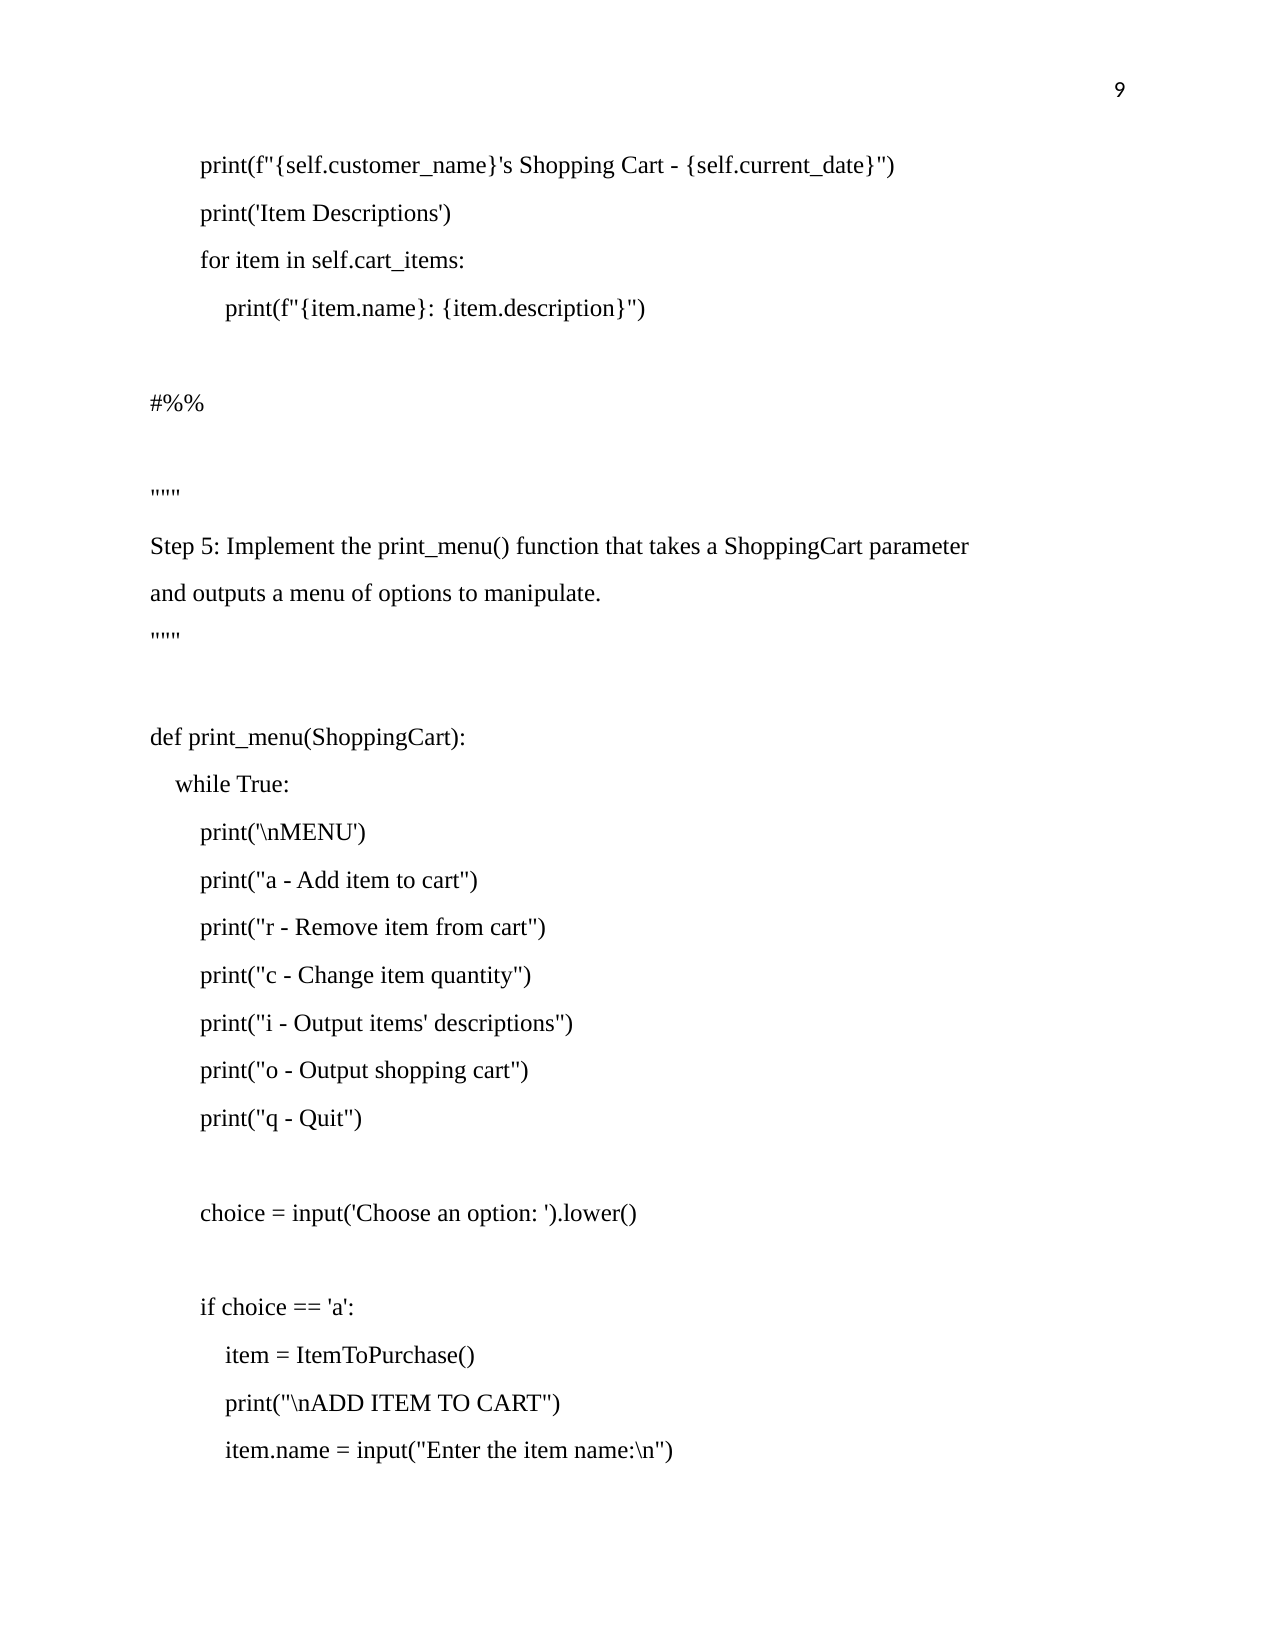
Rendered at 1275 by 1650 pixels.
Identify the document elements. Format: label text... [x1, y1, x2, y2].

text """ [150, 626, 1125, 655]
text print("q - Quit") [150, 1103, 1125, 1132]
text print(f"{self.customer_name}'s Shopping Cart - {self.current_date}") [150, 150, 1125, 179]
text print("a - Add item to cart") [150, 865, 1125, 893]
text item.name = input("Enter the item name:\n") [150, 1436, 1125, 1464]
text print("i - Output items' descriptions") [150, 1008, 1125, 1037]
text print("o - Output shopping cart") [150, 1056, 1125, 1084]
text #%% [150, 388, 1125, 416]
text item = ItemToPurchase() [150, 1340, 1125, 1369]
text while True: [150, 769, 1125, 798]
text print("r - Remove item from cart") [150, 912, 1125, 941]
text Step 5: Implement the print_menu() function that takes a ShoppingCart parameter [150, 531, 1125, 559]
text """ [150, 483, 1125, 512]
text and outputs a menu of options to manipulate. [150, 578, 1125, 607]
text if choice == 'a': [150, 1292, 1125, 1321]
text print(f"{item.name}: {item.description}") [150, 293, 1125, 322]
text print('\nMENU') [150, 817, 1125, 846]
text print('Item Descriptions') [150, 198, 1125, 226]
text for item in self.cart_items: [150, 245, 1125, 274]
text print("c - Change item quantity") [150, 960, 1125, 989]
text print("\nADD ITEM TO CART") [150, 1388, 1125, 1417]
text choice = input('Choose an option: ').lower() [150, 1198, 1125, 1227]
text def print_menu(ShoppingCart): [150, 722, 1125, 750]
